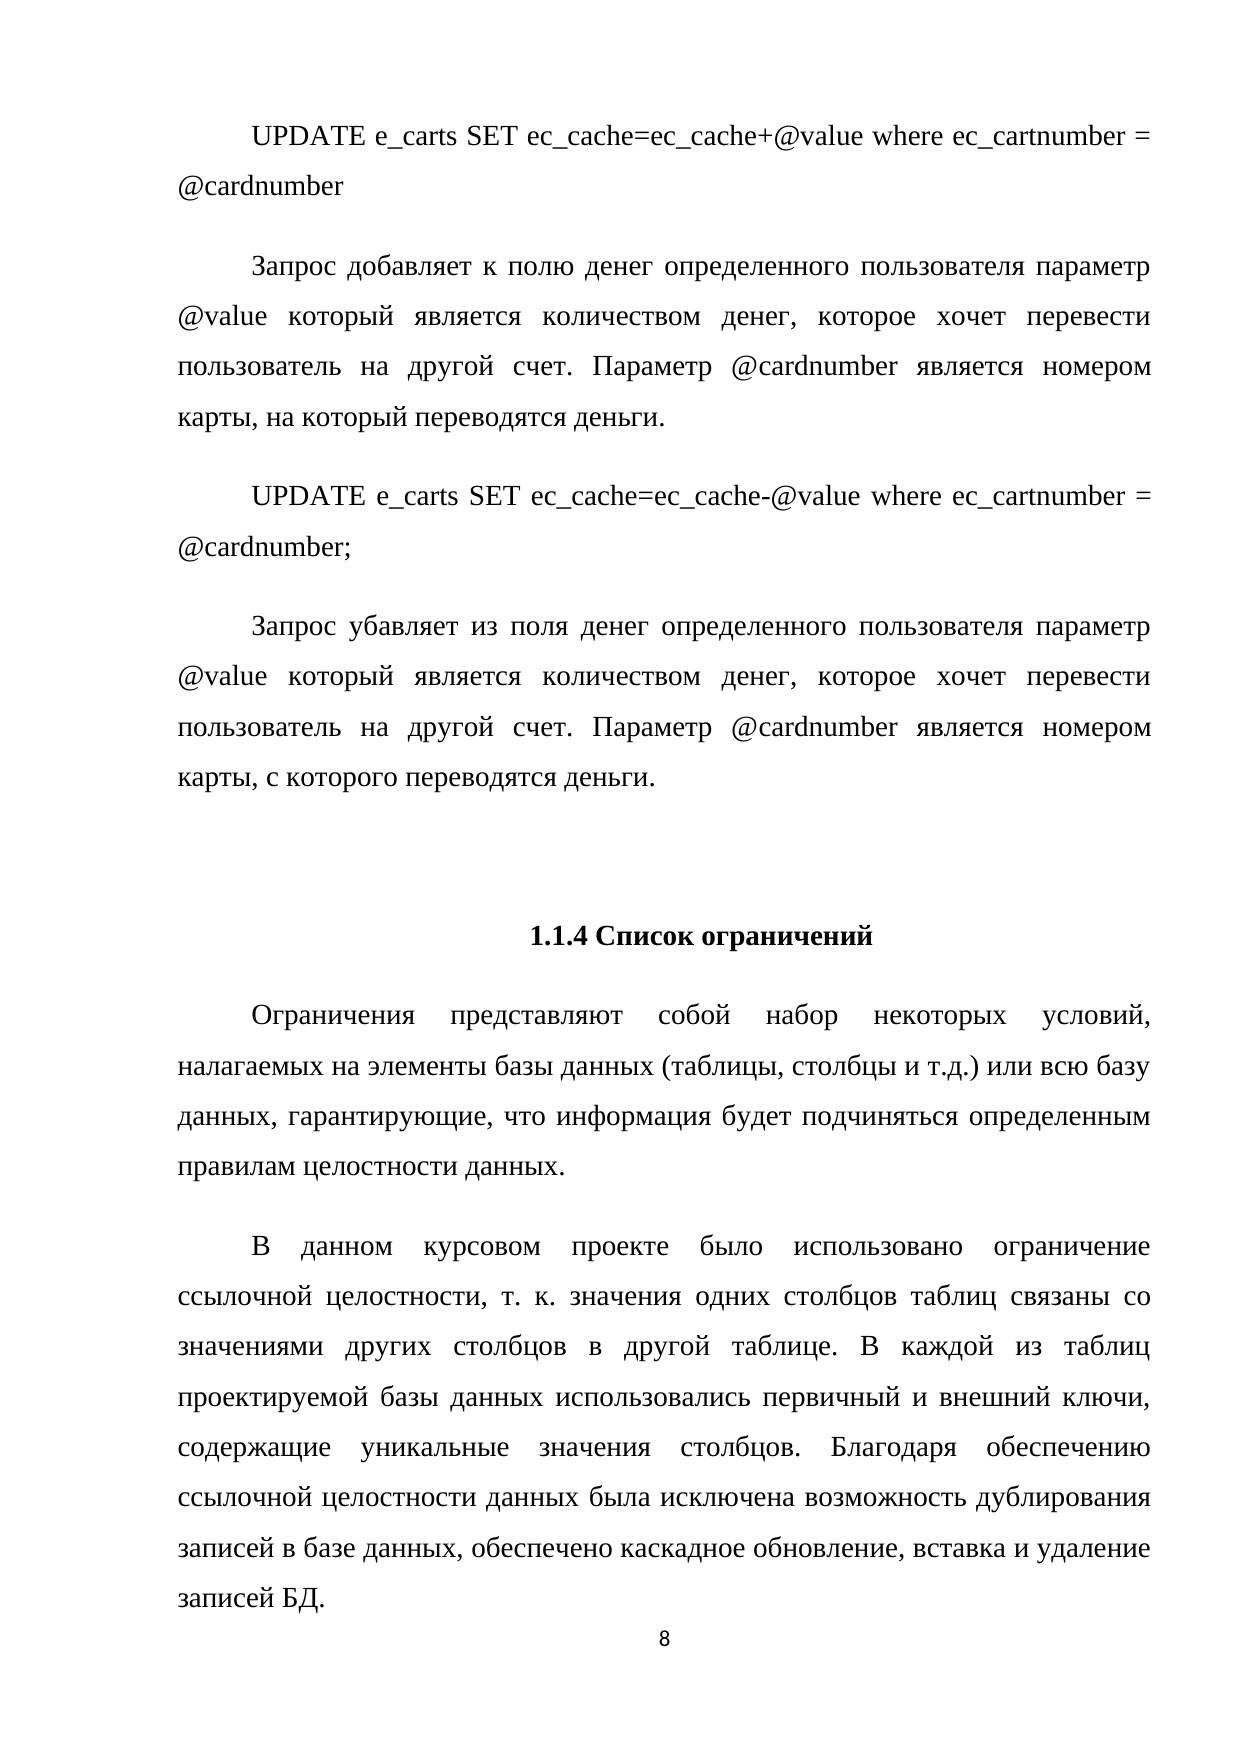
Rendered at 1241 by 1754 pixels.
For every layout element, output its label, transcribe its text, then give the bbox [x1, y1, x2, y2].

text Запрос убавляет из поля денег определенного пользователя параметр @value который является количеством денег, которое хочет перевести пользователь на другой счет. Параметр @cardnumber является номером карты, с которого переводятся деньги. [177, 608, 1152, 793]
text 1.1.4 Список ограничений [251, 918, 1152, 952]
text В данном курсовом проекте было использовано ограничение ссылочной целостности, т. к. значения одних столбцов таблиц связаны со значениями других столбцов в другой таблице. В каждой из таблиц проектируемой базы данных использовались первичный и внешний ключи, содержащие уникальные значения столбцов. Благодаря обеспечению ссылочной целостности данных была исключена возможность дублирования записей в базе данных, обеспечено каскадное обновление, вставка и удаление записей БД. [177, 1228, 1152, 1614]
text UPDATE e_carts SET ec_cache=ec_cache+@value where ec_cartnumber = @cardnumber [177, 118, 1152, 202]
text Запрос добавляет к полю денег определенного пользователя параметр @value который является количеством денег, которое хочет перевести пользователь на другой счет. Параметр @cardnumber является номером карты, на который переводятся деньги. [177, 248, 1152, 432]
text Ограничения представляют собой набор некоторых условий, налагаемых на элементы базы данных (таблицы, столбцы и т.д.) или всю базу данных, гарантирующие, что информация будет подчиняться определенным правилам целостности данных. [177, 997, 1152, 1182]
text UPDATE e_carts SET ec_cache=ec_cache-@value where ec_cartnumber = @cardnumber; [177, 478, 1152, 562]
